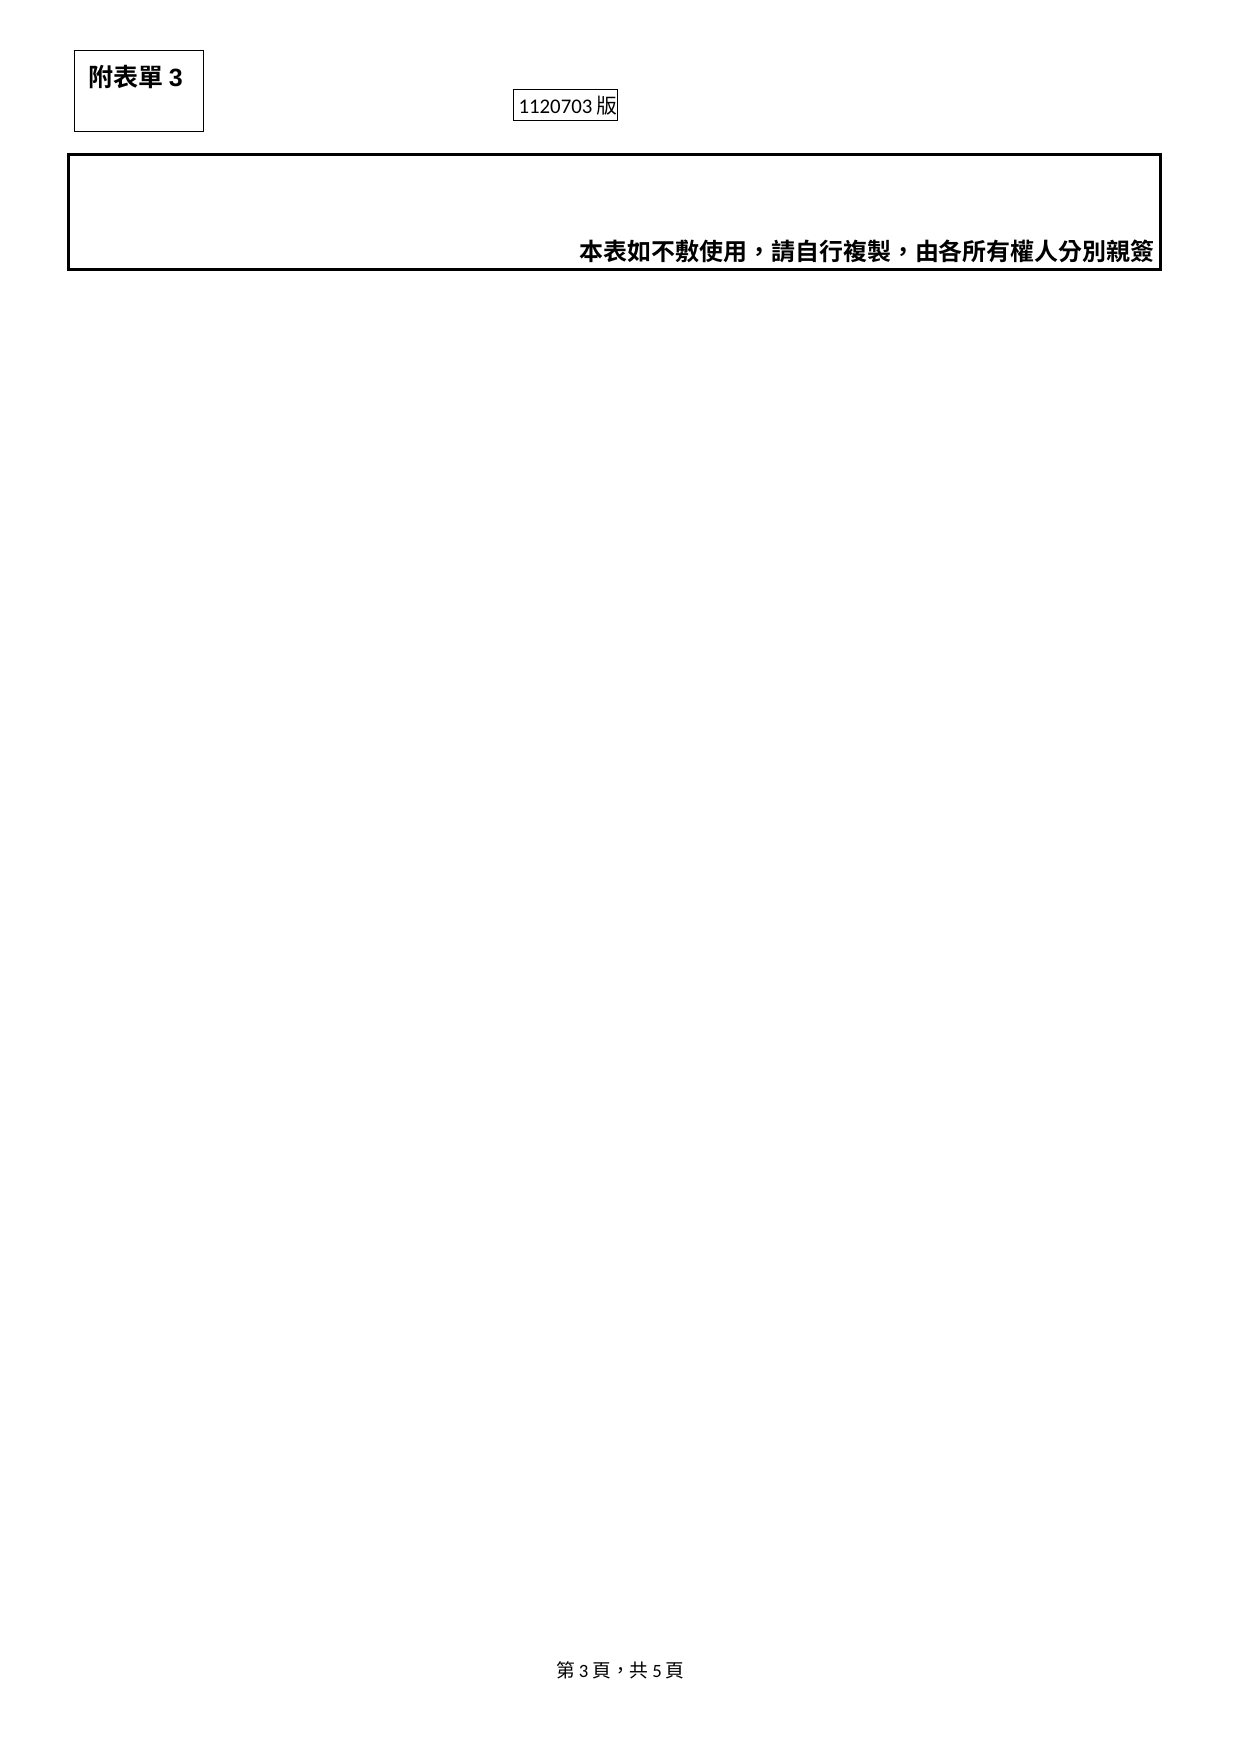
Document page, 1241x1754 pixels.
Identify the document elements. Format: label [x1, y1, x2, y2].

table_cell [70, 156, 1159, 268]
